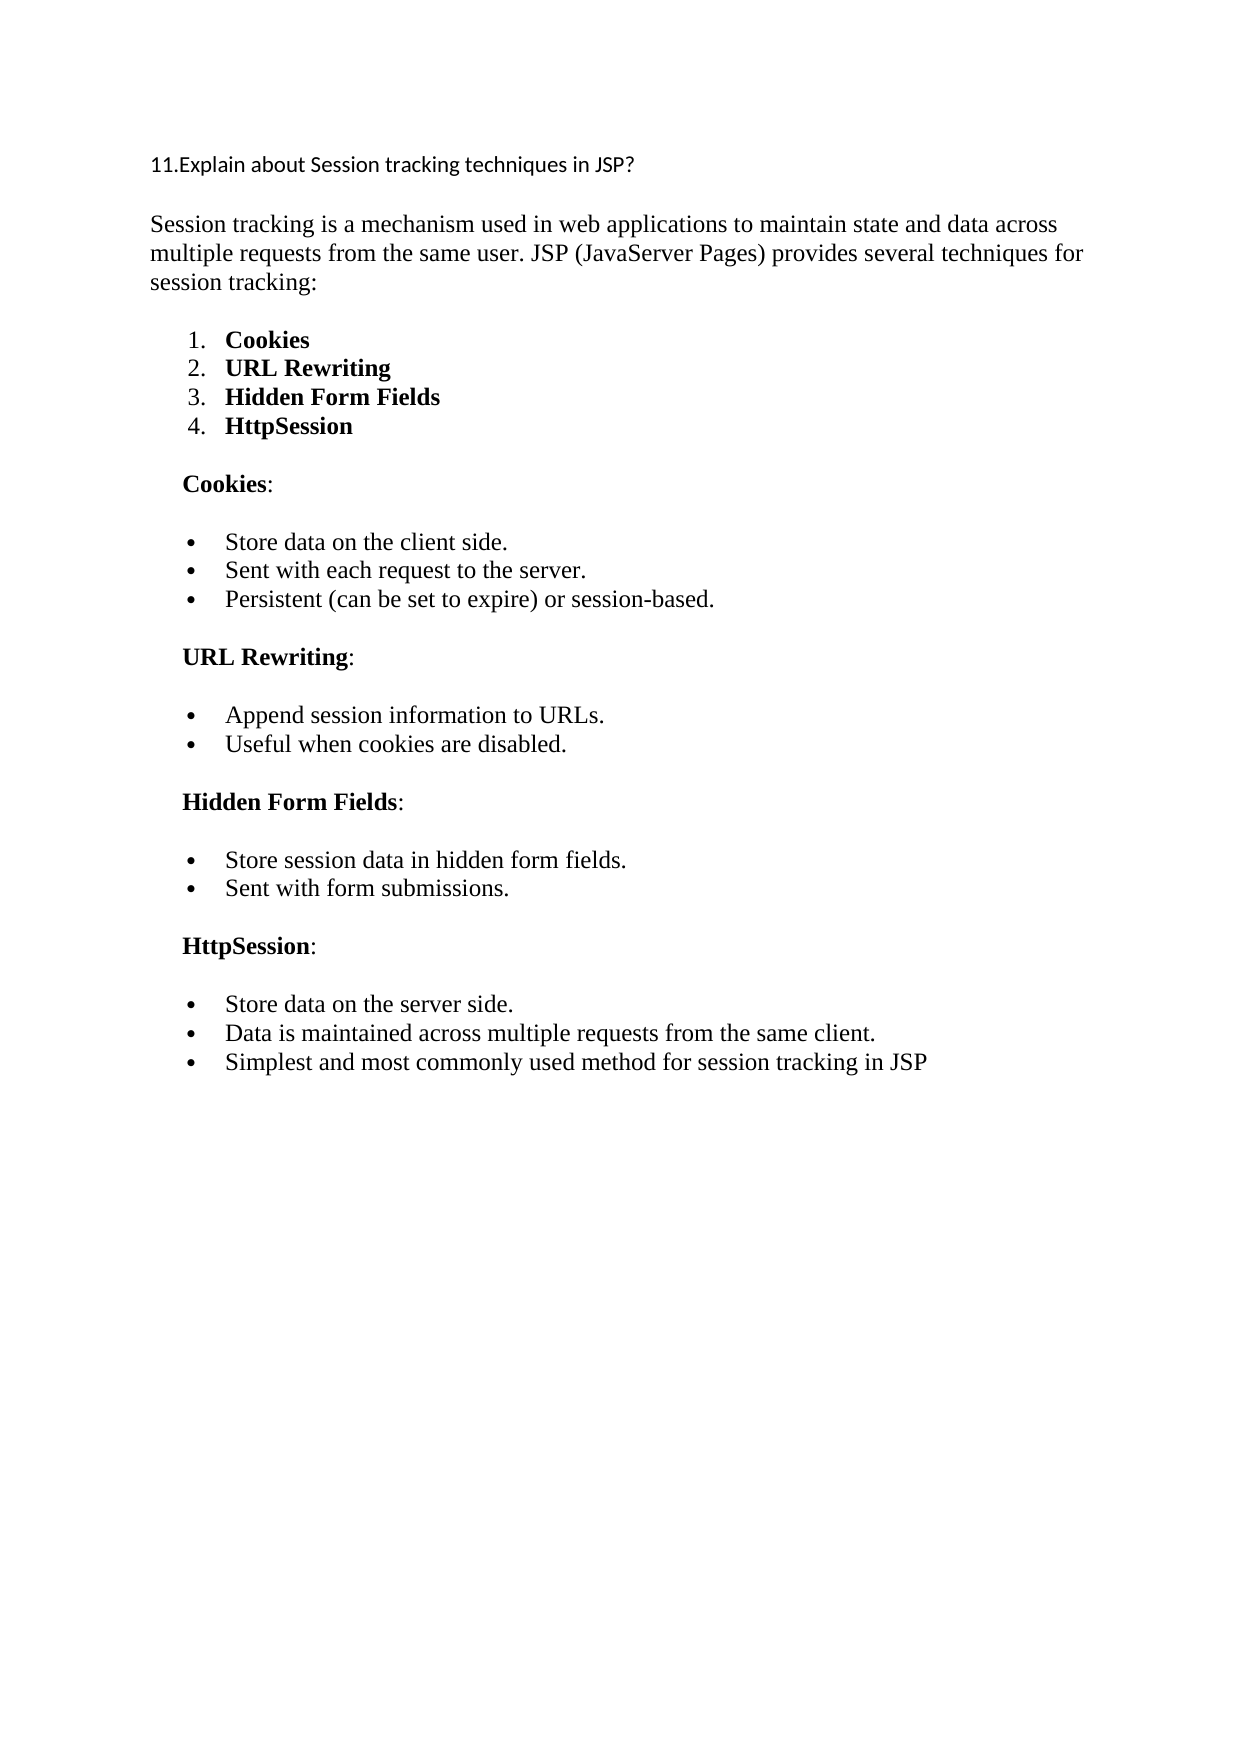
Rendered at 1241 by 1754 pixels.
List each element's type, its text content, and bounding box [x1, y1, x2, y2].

text Session tracking is a mechanism used in web applications to maintain state and data across multiple requests from the same user. JSP (JavaServer Pages) provides several techniques for session tracking: [150, 209, 1090, 296]
list Store data on the client side. [187, 527, 1090, 556]
list HttpSession [187, 411, 1090, 440]
list Simplest and most commonly used method for session tracking in JSP [187, 1047, 1090, 1076]
text  HttpSession: [150, 931, 1090, 960]
list Useful when cookies are disabled. [187, 729, 1090, 758]
text  Cookies: [150, 469, 1090, 498]
list Append session information to URLs. [187, 700, 1090, 729]
list Sent with each request to the server. [187, 556, 1090, 584]
list Store session data in hidden form fields. [187, 845, 1090, 873]
list Persistent (can be set to expire) or session-based. [187, 584, 1090, 613]
text  Hidden Form Fields: [150, 787, 1090, 816]
list Hidden Form Fields [187, 382, 1090, 411]
list Cookies [187, 325, 1090, 353]
text 11.Explain about Session tracking techniques in JSP? [150, 150, 1090, 178]
list Sent with form submissions. [187, 873, 1090, 902]
list Data is maintained across multiple requests from the same client. [187, 1018, 1090, 1047]
list URL Rewriting [187, 353, 1090, 382]
list Store data on the server side. [187, 989, 1090, 1018]
text  URL Rewriting: [150, 642, 1090, 671]
